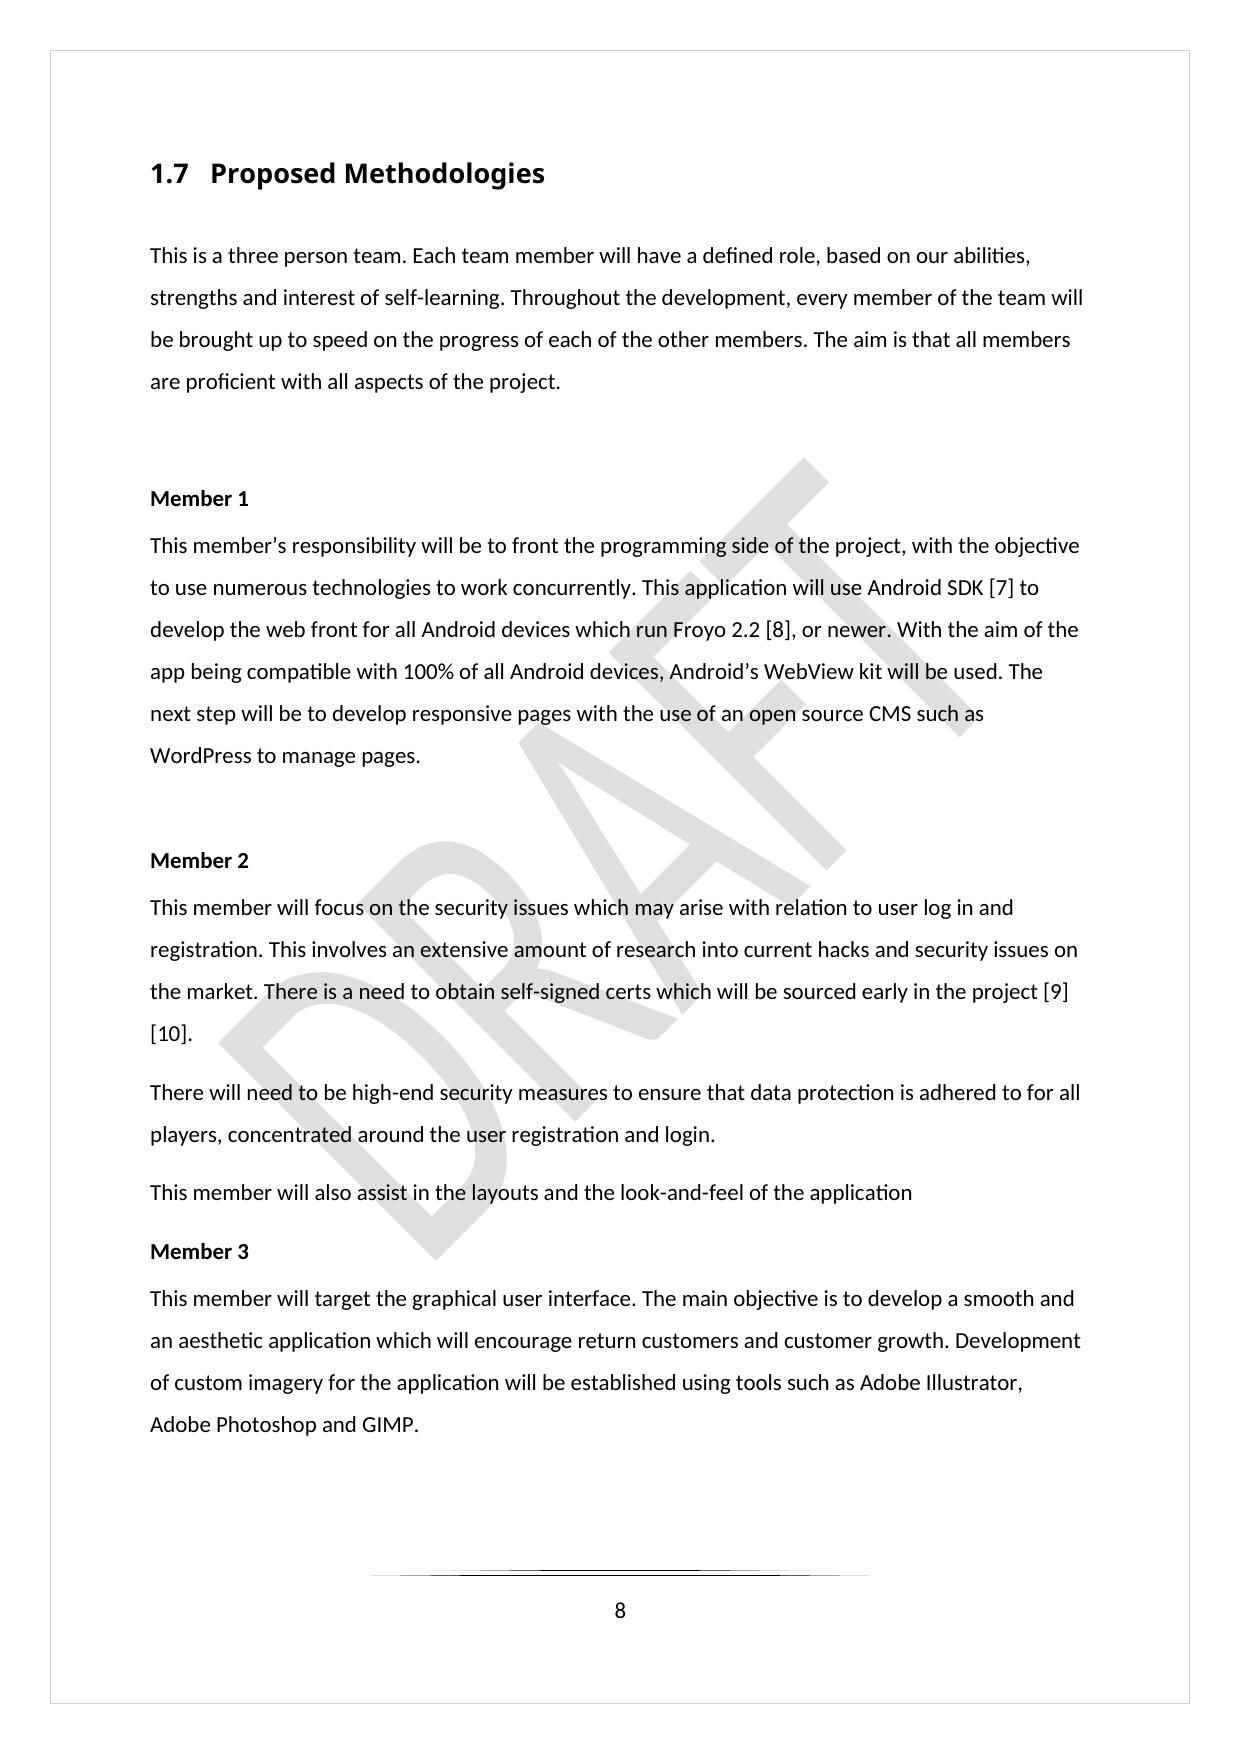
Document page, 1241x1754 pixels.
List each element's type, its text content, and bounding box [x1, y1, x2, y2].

text This member will target the graphical user interface. The main objective is to develop a smooth and an aesthetic application which will encourage return customers and customer growth. Development of custom imagery for the application will be established using tools such as Adobe Illustrator, Adobe Photoshop and GIMP. [150, 1284, 1090, 1438]
text This is a three person team. Each team member will have a defined role, based on our abilities, strengths and interest of self-learning. Throughout the development, every member of the team will be brought up to speed on the progress of each of the other members. The aim is that all members are proficient with all aspects of the project. [150, 241, 1090, 395]
text This member will focus on the security issues which may arise with relation to user log in and registration. This involves an extensive amount of research into current hacks and security issues on the market. There is a need to obtain self-signed certs which will be sourced early in the project [9] [10]. [150, 893, 1090, 1047]
text There will need to be high-end security measures to ensure that data protection is adhered to for all players, concentrated around the user registration and login. [150, 1078, 1090, 1148]
text Member 1 [150, 484, 1090, 512]
text Member 3 [150, 1237, 1090, 1265]
text This member will also assist in the layouts and the look-and-feel of the application [150, 1178, 1090, 1206]
text This member’s responsibility will be to front the programming side of the project, with the objective to use numerous technologies to work concurrently. This application will use Android SDK [7] to develop the web front for all Android devices which run Froyo 2.2 [8], or newer. With the aim of the app being compatible with 100% of all Android devices, Android’s WebView kit will be used. The next step will be to develop responsive pages with the use of an open source CMS such as WordPress to manage pages. [150, 531, 1090, 769]
text Member 2 [150, 846, 1090, 874]
subtitle Proposed Methodologies [150, 154, 1090, 191]
